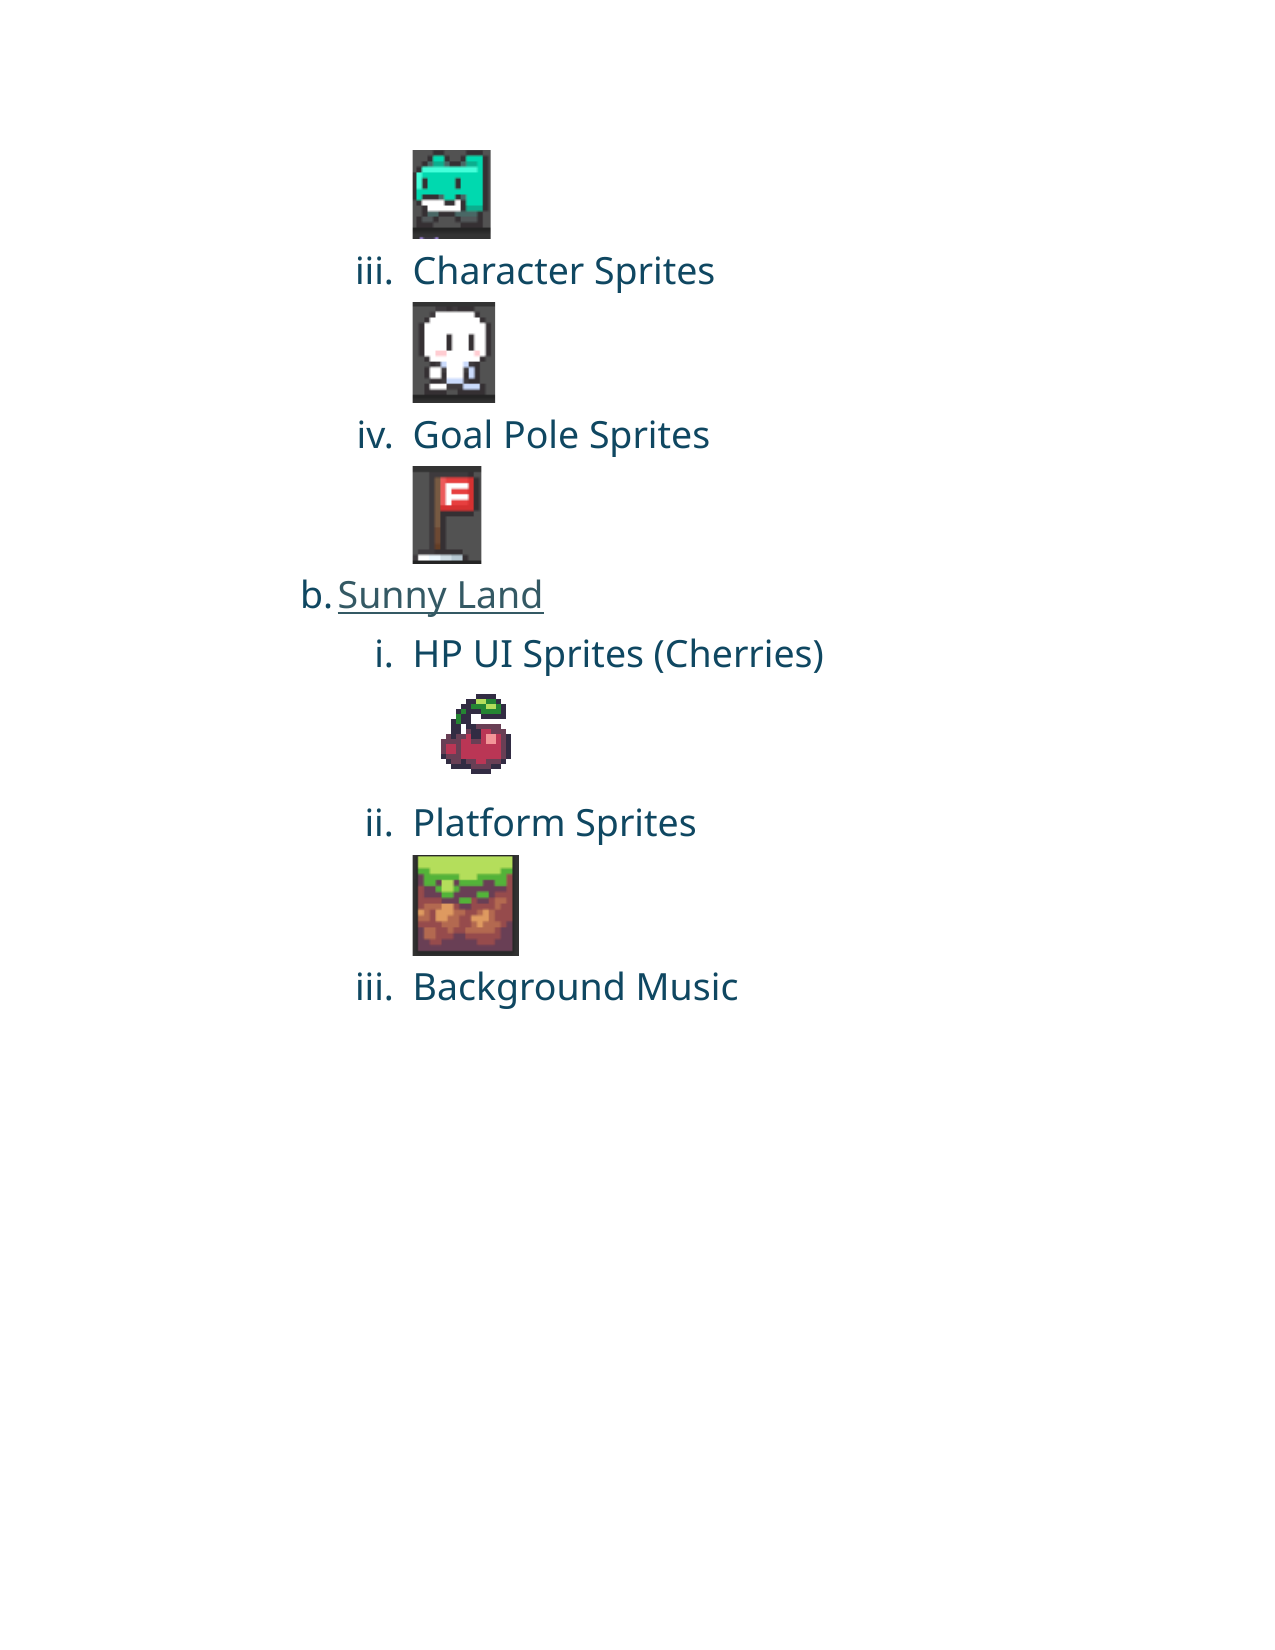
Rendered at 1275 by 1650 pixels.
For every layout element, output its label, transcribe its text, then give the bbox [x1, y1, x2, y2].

picture [422, 685, 526, 789]
list Platform Sprites [394, 797, 1125, 848]
list Background Music [394, 960, 1125, 1011]
picture [412, 150, 491, 239]
list Sunny Land [300, 568, 1125, 619]
list Character Sprites [394, 244, 1125, 295]
list HP UI Sprites (Cherries) [394, 627, 1125, 678]
picture [412, 855, 519, 956]
list Goal Pole Sprites [394, 408, 1125, 459]
picture [412, 466, 482, 564]
picture [412, 302, 496, 403]
